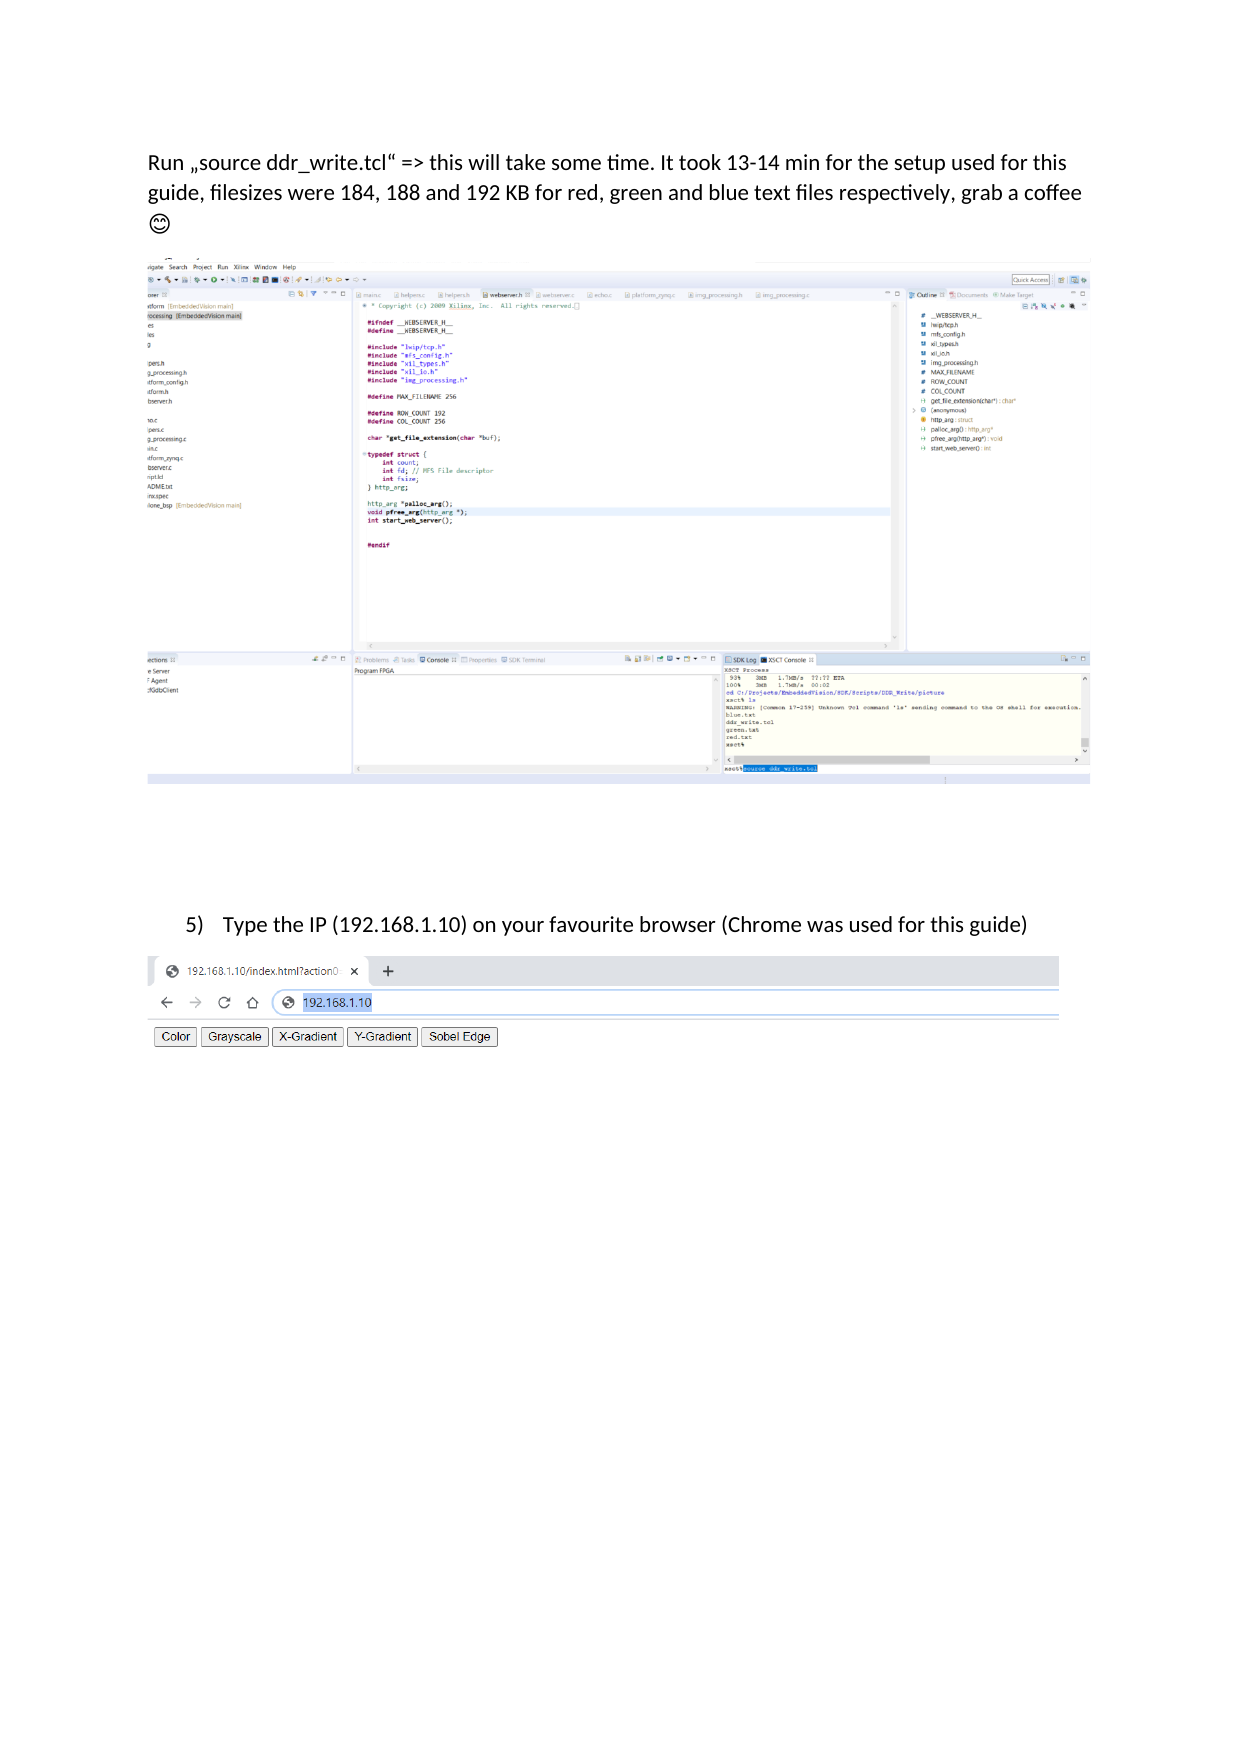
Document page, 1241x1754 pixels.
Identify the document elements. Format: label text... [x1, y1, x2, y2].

picture [147, 956, 1059, 1366]
picture [147, 258, 1091, 784]
list Type the IP (192.168.1.10) on your favourite browser (Chrome was used for this guide) [185, 910, 1093, 938]
text Run „source ddr_write.tcl“ => this will take some time. It took 13-14 min for the setup used for this guide, filesizes were 184, 188 and 192 KB for red, green and blue text files respectively, grab a coffee [148, 148, 1093, 239]
